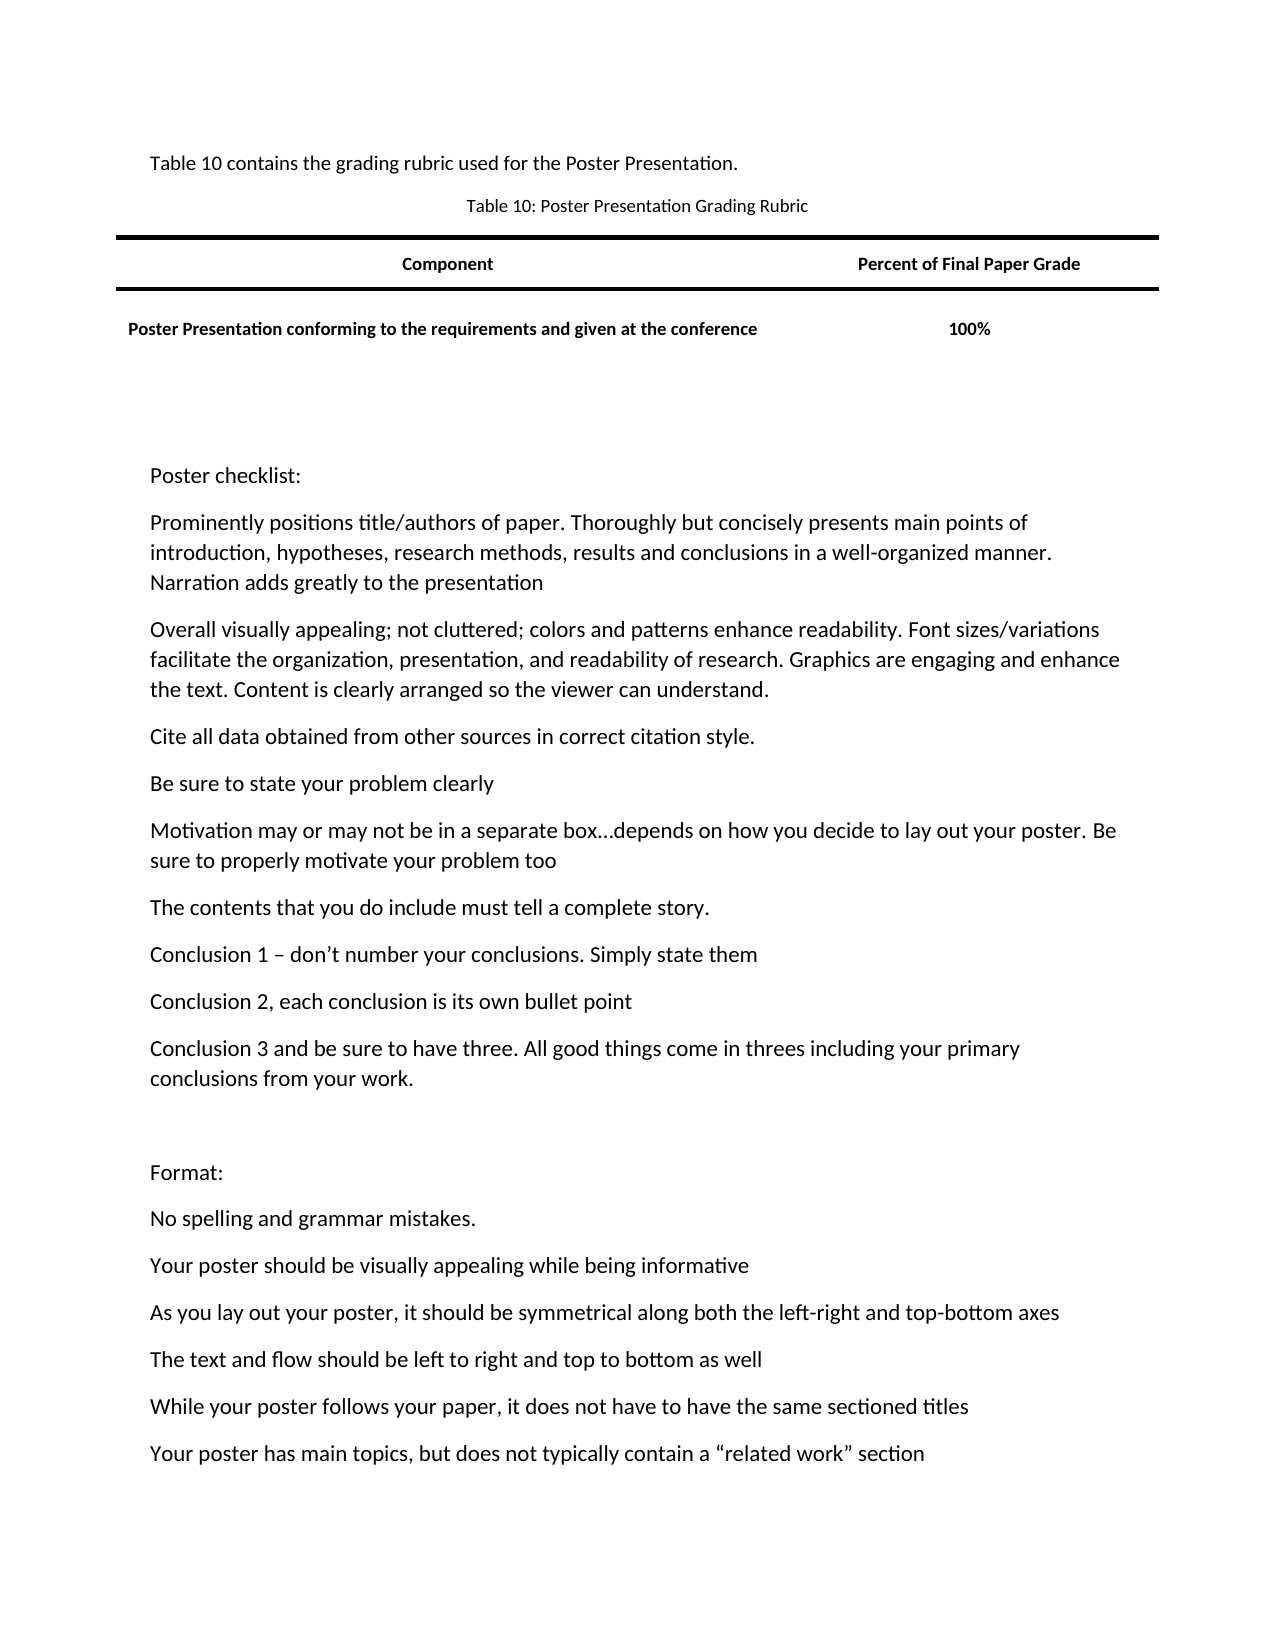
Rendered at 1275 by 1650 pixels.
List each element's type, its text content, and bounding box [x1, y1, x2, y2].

text Be sure to state your problem clearly [150, 769, 1125, 797]
text As you lay out your poster, it should be symmetrical along both the left-right and top-bottom axes [150, 1298, 1125, 1326]
text Format: [150, 1158, 1125, 1186]
text Your poster should be visually appealing while being informative [150, 1251, 1125, 1279]
text The text and flow should be left to right and top to bottom as well [150, 1345, 1125, 1373]
text Poster checklist: [150, 461, 1125, 489]
text Table 10: Poster Presentation Grading Rubric [150, 194, 1125, 217]
table_cell Poster Presentation conforming to the requirements and given at the conference [116, 291, 780, 367]
text The contents that you do include must tell a complete story. [150, 893, 1125, 921]
text Prominently positions title/authors of paper. Thoroughly but concisely presents main points of introduction, hypotheses, research methods, results and conclusions in a well-organized manner. Narration adds greatly to the presentation [150, 508, 1125, 596]
text Cite all data obtained from other sources in correct citation style. [150, 722, 1125, 750]
text No spelling and grammar mistakes. [150, 1204, 1125, 1232]
text Conclusion 3 and be sure to have three. All good things come in threes including your primary conclusions from your work. [150, 1034, 1125, 1092]
table_header Component [116, 240, 780, 287]
text Conclusion 1 – don’t number your conclusions. Simply state them [150, 940, 1125, 968]
text Conclusion 2, each conclusion is its own bullet point [150, 987, 1125, 1015]
text Table 10 contains the grading rubric used for the Poster Presentation. [150, 150, 1125, 175]
table_cell 100% [780, 291, 1159, 367]
text Motivation may or may not be in a separate box…depends on how you decide to lay out your poster. Be sure to properly motivate your problem too [150, 816, 1125, 874]
text While your poster follows your paper, it does not have to have the same sectioned titles [150, 1392, 1125, 1420]
table_header Percent of Final Paper Grade [780, 240, 1159, 287]
text Overall visually appealing; not cluttered; colors and patterns enhance readability. Font sizes/variations facilitate the organization, presentation, and readability of research. Graphics are engaging and enhance the text. Content is clearly arranged so the viewer can understand. [150, 615, 1125, 703]
text Your poster has main topics, but does not typically contain a “related work” section [150, 1439, 1125, 1467]
